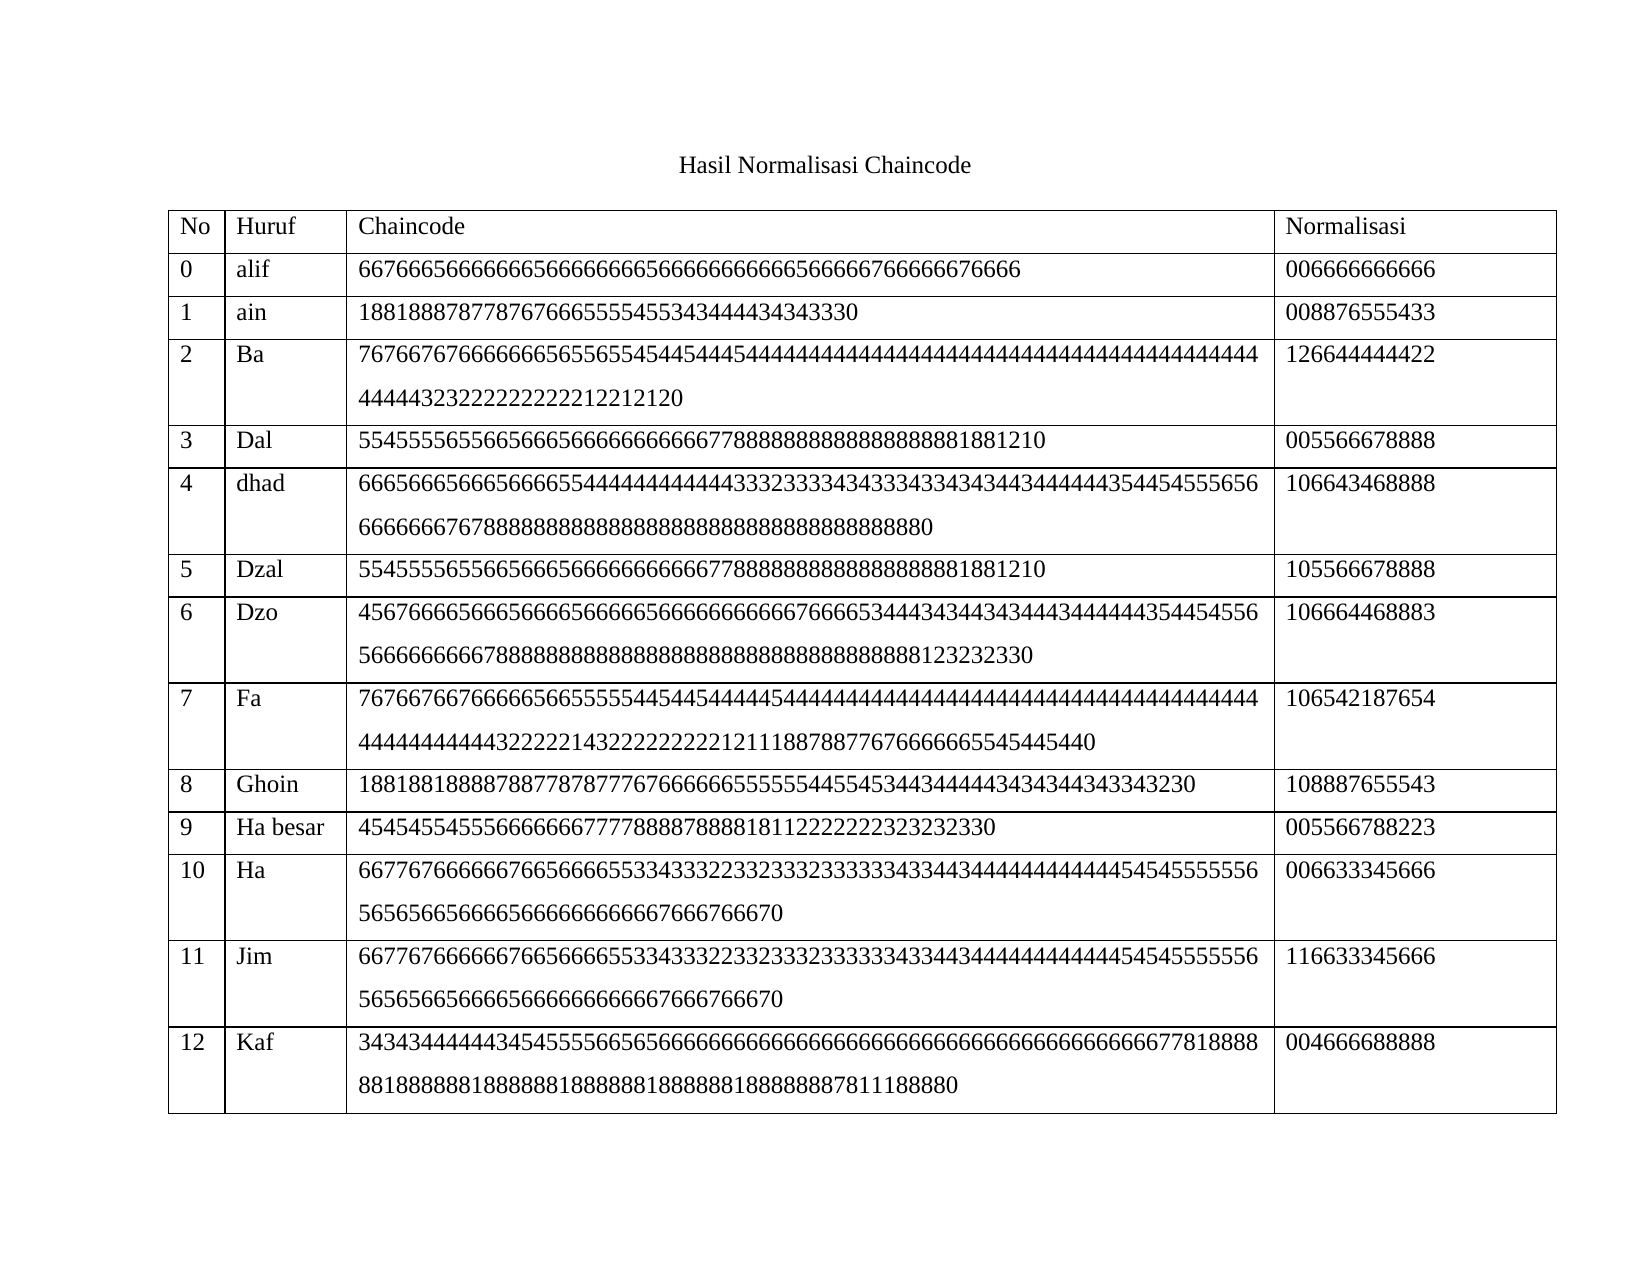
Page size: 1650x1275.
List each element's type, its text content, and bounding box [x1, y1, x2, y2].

table_cell Ba [226, 340, 346, 424]
table_cell 7 [169, 684, 224, 768]
table_cell Ha besar [226, 813, 346, 854]
table_cell 0 [169, 254, 224, 296]
table_cell Dal [226, 426, 346, 467]
table_cell ain [226, 297, 346, 338]
table_cell Ghoin [226, 770, 346, 811]
table_cell 5 [169, 555, 224, 596]
table_cell 004666688888 [1275, 1028, 1556, 1112]
table_cell 108887655543 [1275, 770, 1556, 811]
table_cell 5545555655665666566666666666778888888888888888881881210 [347, 555, 1274, 596]
table_cell 005566678888 [1275, 426, 1556, 467]
table_cell 454545545556666666777788887888818112222222323232330 [347, 813, 1274, 854]
table_cell 6665666566656666554444444444443332333343433343343434434444443544545556566666666767888888888888888888888888888888888880 [347, 469, 1274, 553]
table_cell 116633345666 [1275, 941, 1556, 1026]
table_header No [169, 211, 224, 253]
table_cell dhad [226, 469, 346, 553]
table_cell Kaf [226, 1028, 346, 1112]
table_cell Dzo [226, 598, 346, 682]
table_cell 006666666666 [1275, 254, 1556, 296]
table_cell 10 [169, 855, 224, 940]
table_cell alif [226, 254, 346, 296]
table_cell 4 [169, 469, 224, 553]
table_header Chaincode [347, 211, 1274, 253]
table_header Huruf [226, 211, 346, 253]
table_cell 1881881888878877878777676666665555554455453443444443434344343343230 [347, 770, 1274, 811]
table_cell 005566788223 [1275, 813, 1556, 854]
table_cell Ha [226, 855, 346, 940]
table_cell 11 [169, 941, 224, 1026]
table_cell 8 [169, 770, 224, 811]
table_cell Dzal [226, 555, 346, 596]
table_cell 126644444422 [1275, 340, 1556, 424]
table_cell 76766766766666566555554454454444454444444444444444444444444444444444444444444444444322222143222222222121118878877676666665545445440 [347, 684, 1274, 768]
table_cell 5545555655665666566666666666778888888888888888881881210 [347, 426, 1274, 467]
table_cell 9 [169, 813, 224, 854]
table_cell 456766665666566665666665666666666667666653444343443434443444444354454556566666666678888888888888888888888888888888888123232330 [347, 598, 1274, 682]
table_cell Jim [226, 941, 346, 1026]
table_cell 6677676666667665666655334333223323332333333433443444444444444545455555565656566566665666666666667666766670 [347, 855, 1274, 940]
table_cell Fa [226, 684, 346, 768]
table_cell 106542187654 [1275, 684, 1556, 768]
table_cell 76766767666666656556554544544454444444444444444444444444444444444444444444444323222222222212212120 [347, 340, 1274, 424]
table_cell 2 [169, 340, 224, 424]
text Hasil Normalisasi Chaincode [150, 150, 1500, 179]
table_cell 008876555433 [1275, 297, 1556, 338]
table_header Normalisasi [1275, 211, 1556, 253]
table_cell 12 [169, 1028, 224, 1112]
table_cell 66766656666666566666666566666666666566666766666676666 [347, 254, 1274, 296]
table_cell 105566678888 [1275, 555, 1556, 596]
table_cell 006633345666 [1275, 855, 1556, 940]
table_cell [347, 941, 1274, 1026]
table_cell 106664468883 [1275, 598, 1556, 682]
table_cell 3 [169, 426, 224, 467]
table_cell 106643468888 [1275, 469, 1556, 553]
table_cell 1881888787787676665555455343444434343330 [347, 297, 1274, 338]
table_cell 1 [169, 297, 224, 338]
table_cell 6 [169, 598, 224, 682]
table_cell 343434444443454555566565666666666666666666666666666666666666666677818888881888888188888818888881888888188888887811188880 [347, 1028, 1274, 1112]
